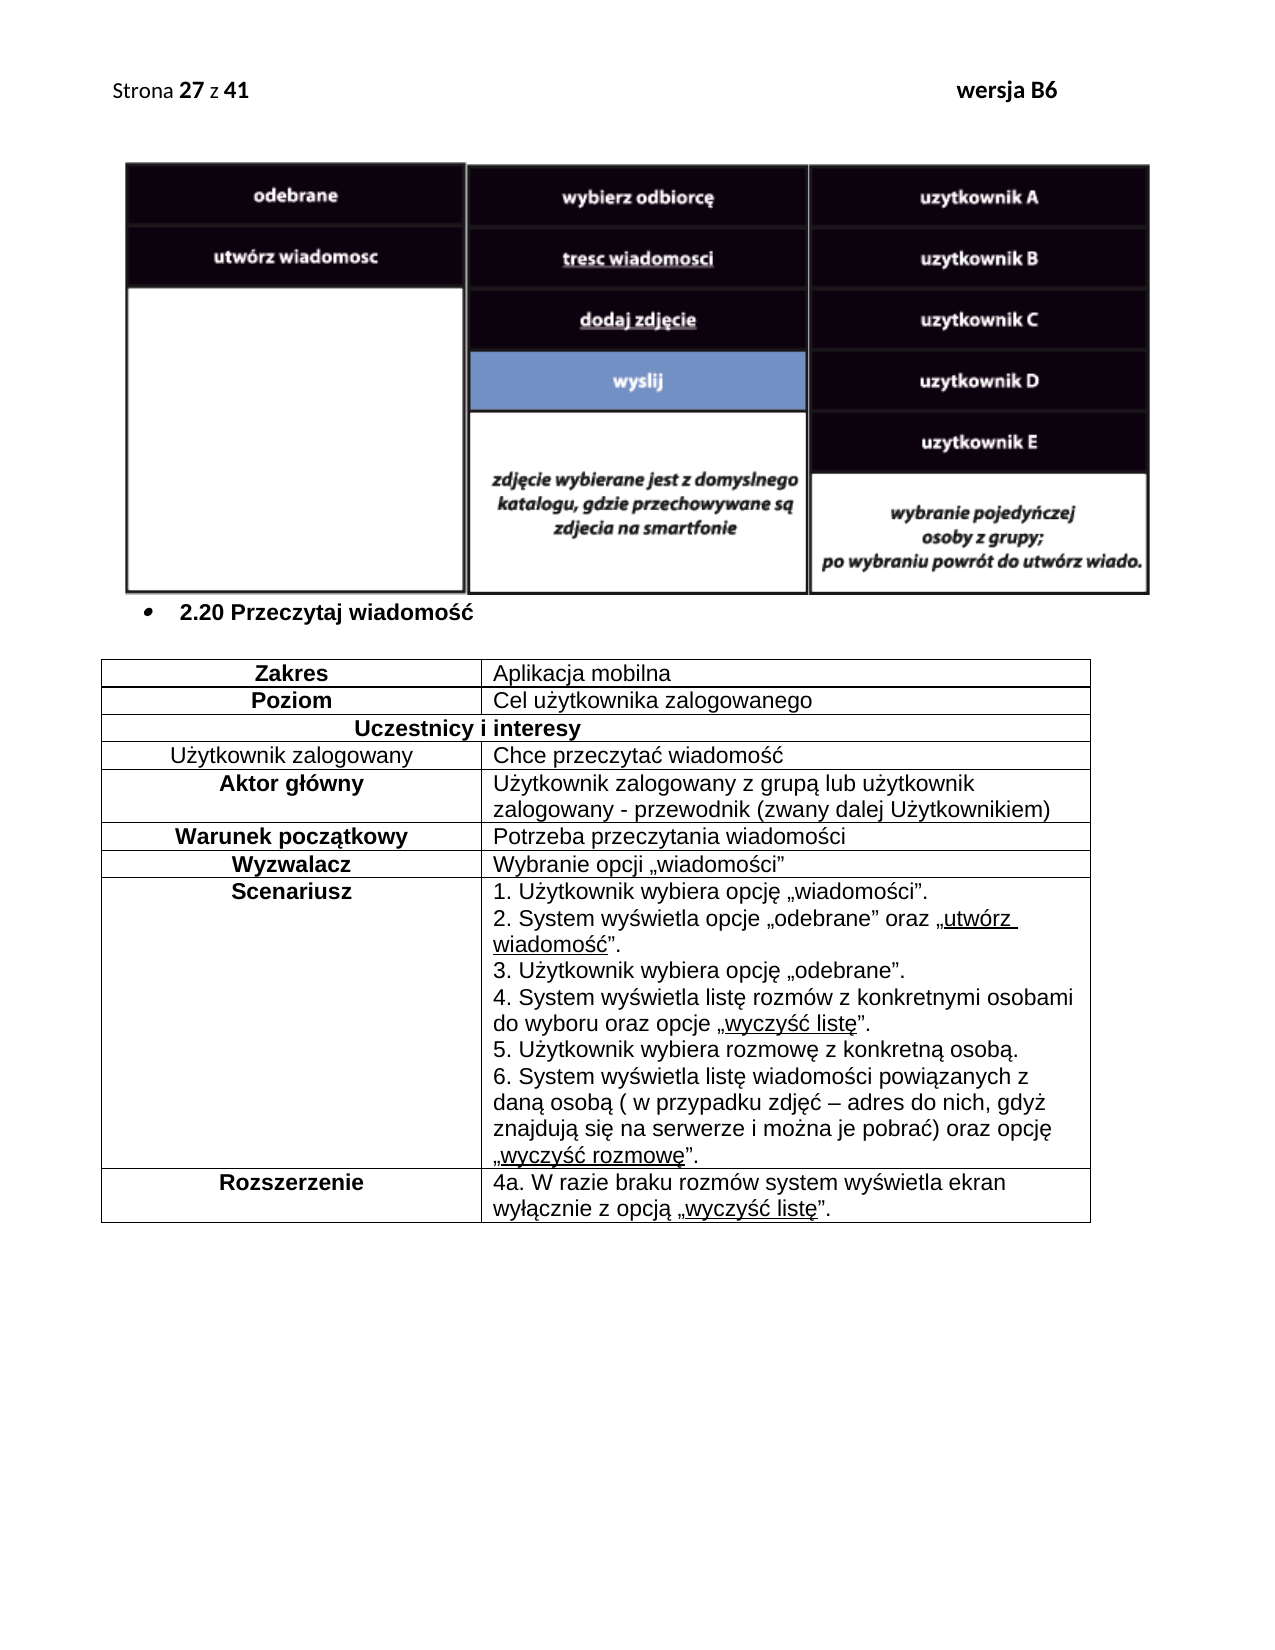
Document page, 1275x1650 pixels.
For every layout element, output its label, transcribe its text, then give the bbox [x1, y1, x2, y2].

table_cell Wyzwalacz [102, 851, 481, 877]
table_header Aplikacja mobilna [482, 660, 1090, 686]
picture [125, 162, 1150, 595]
table_cell Cel użytkownika zalogowanego [482, 688, 1090, 714]
table_cell Aktor główny [102, 770, 481, 822]
table_cell Użytkownik zalogowany z grupą lub użytkownik zalogowany - przewodnik (zwany dalej Użytkownikiem) [482, 770, 1090, 822]
table_cell Rozszerzenie [102, 1169, 481, 1222]
table_cell Chce przeczytać wiadomość [482, 742, 1090, 768]
table_cell Wybranie opcji „wiadomości” [482, 851, 1090, 877]
table_cell Uczestnicy i interesy [102, 715, 1090, 741]
table_cell Warunek początkowy [102, 823, 481, 850]
table_cell Użytkownik zalogowany [102, 742, 481, 768]
table_cell 1. Użytkownik wybiera opcję „wiadomości”. 2. System wyświetla opcje „odebrane” oraz „utwórz wiadomość”. 3. Użytkownik wybiera opcję „odebrane”. 4. System wyświetla listę rozmów z konkretnymi osobami do wyboru oraz opcje „wyczyść listę”. 5. Użytkownik wybiera rozmowę z konkretną osobą. 6. System wyświetla listę wiadomości powiązanych z daną osobą ( w przypadku zdjęć – adres do nich, gdyż znajdują się na serwerze i można je pobrać) oraz opcję „wyczyść rozmowę”. [482, 878, 1090, 1168]
table_cell Poziom [102, 688, 481, 714]
table_cell Scenariusz [102, 878, 481, 1168]
table_header Zakres [102, 660, 481, 686]
table_cell 4a. W razie braku rozmów system wyświetla ekran wyłącznie z opcją „wyczyść listę”. [482, 1169, 1090, 1222]
list 2.20 Przeczytaj wiadomość [142, 598, 1162, 625]
table_cell Potrzeba przeczytania wiadomości [482, 823, 1090, 850]
